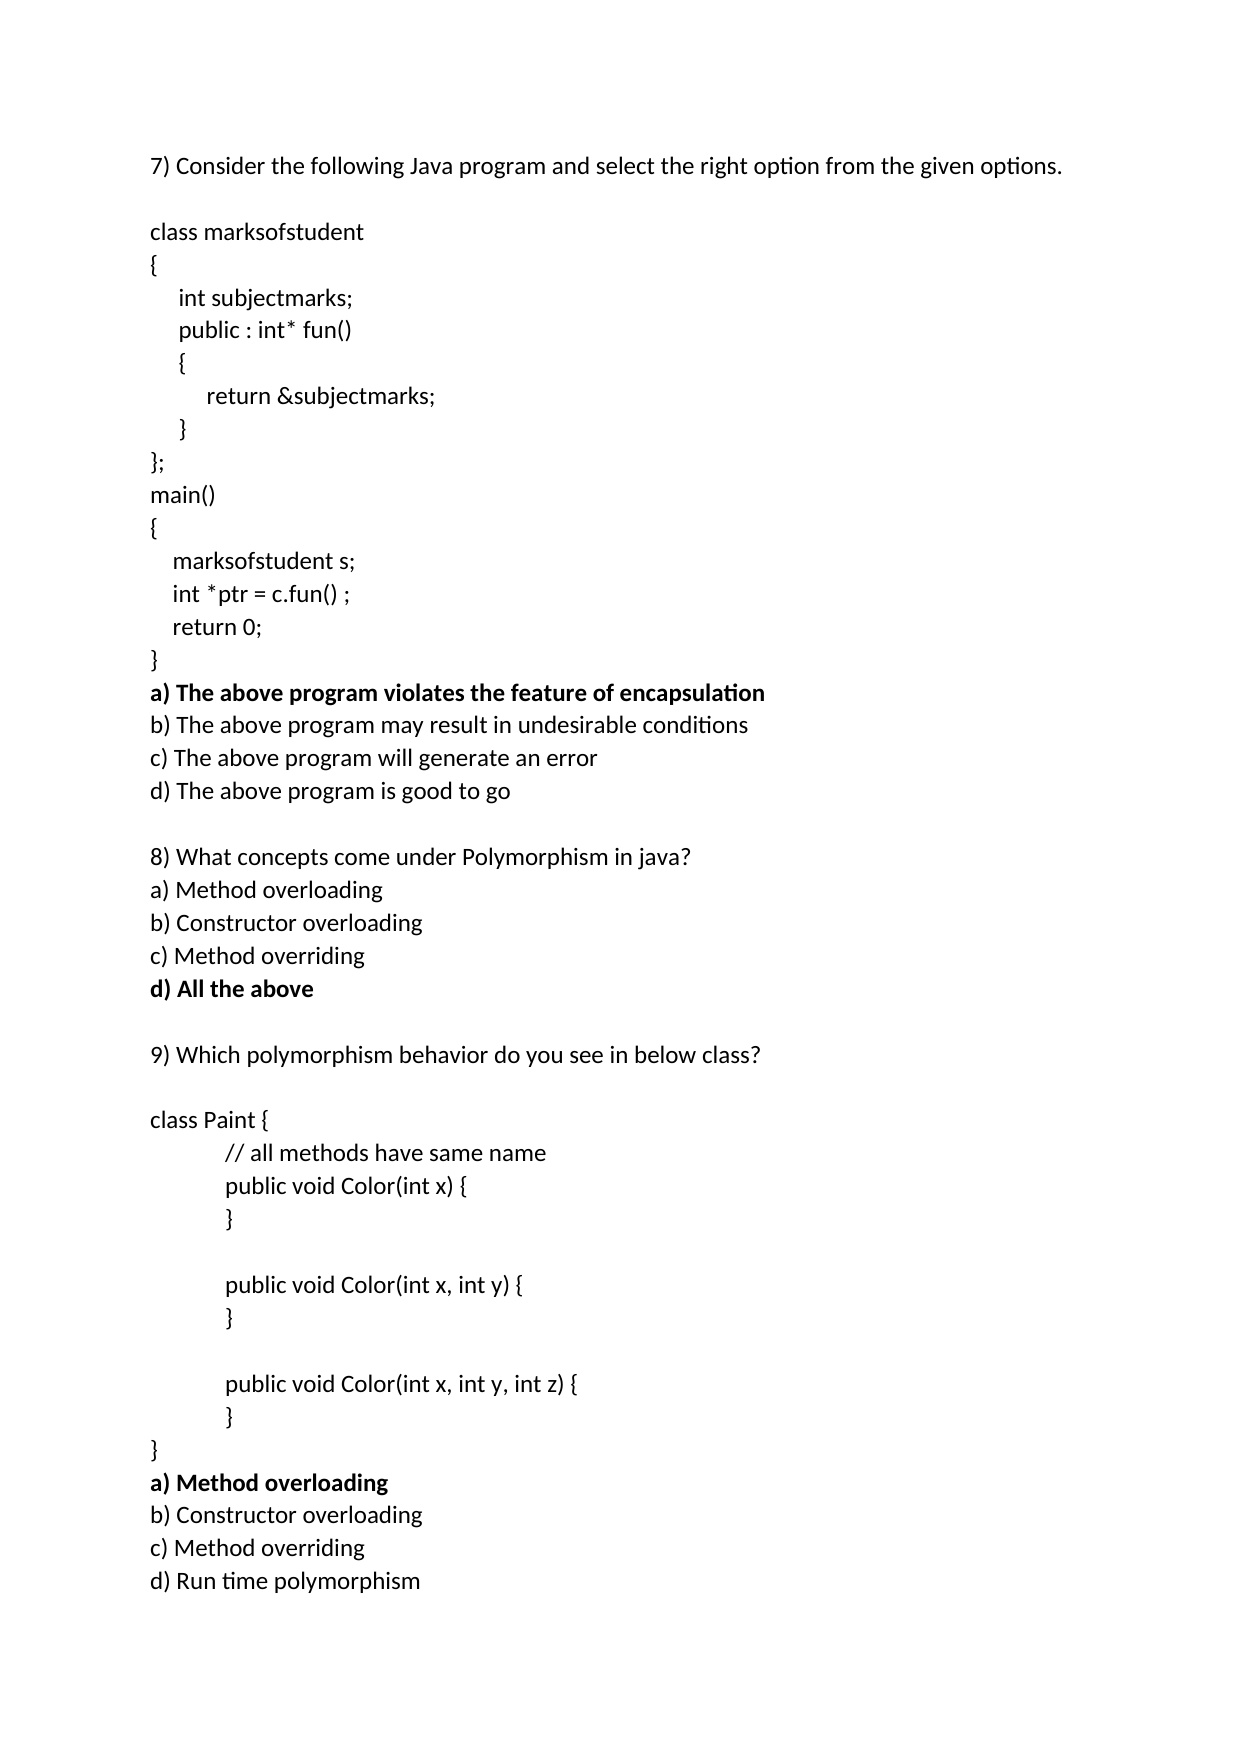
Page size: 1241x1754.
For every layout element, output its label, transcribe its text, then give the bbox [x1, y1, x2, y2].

text { [150, 512, 1090, 543]
text a) Method overloading [150, 874, 1090, 905]
text }; [150, 446, 1090, 477]
text } [150, 413, 1090, 444]
text 8) What concepts come under Polymorphism in java? [150, 841, 1090, 872]
text a) Method overloading [150, 1467, 1090, 1497]
text class Paint { [150, 1104, 1090, 1135]
text 7) Consider the following Java program and select the right option from the given options. [150, 150, 1090, 181]
text public void Color(int x, int y) { [150, 1269, 1090, 1300]
text d) The above program is good to go [150, 775, 1090, 806]
text return &subjectmarks; [150, 380, 1090, 411]
text b) Constructor overloading [150, 1499, 1090, 1530]
text } [150, 1401, 1090, 1431]
text c) Method overriding [150, 940, 1090, 971]
text d) Run time polymorphism [150, 1565, 1090, 1596]
text } [150, 1203, 1090, 1234]
text c) Method overriding [150, 1532, 1090, 1563]
text class marksofstudent [150, 216, 1090, 246]
text } [150, 644, 1090, 674]
text marksofstudent s; [150, 545, 1090, 576]
text } [150, 1302, 1090, 1333]
text // all methods have same name [150, 1137, 1090, 1168]
text b) The above program may result in undesirable conditions [150, 709, 1090, 740]
text a) The above program violates the feature of encapsulation [150, 677, 1090, 707]
text b) Constructor overloading [150, 907, 1090, 938]
text d) All the above [150, 973, 1090, 1003]
text return 0; [150, 611, 1090, 641]
text { [150, 249, 1090, 279]
text } [150, 1434, 1090, 1464]
text public void Color(int x, int y, int z) { [150, 1368, 1090, 1398]
text 9) Which polymorphism behavior do you see in below class? [150, 1039, 1090, 1069]
text { [150, 347, 1090, 378]
text int subjectmarks; [150, 282, 1090, 312]
text c) The above program will generate an error [150, 742, 1090, 773]
text int *ptr = c.fun() ; [150, 578, 1090, 608]
text public : int* fun() [150, 314, 1090, 345]
text main() [150, 479, 1090, 510]
text public void Color(int x) { [150, 1170, 1090, 1201]
